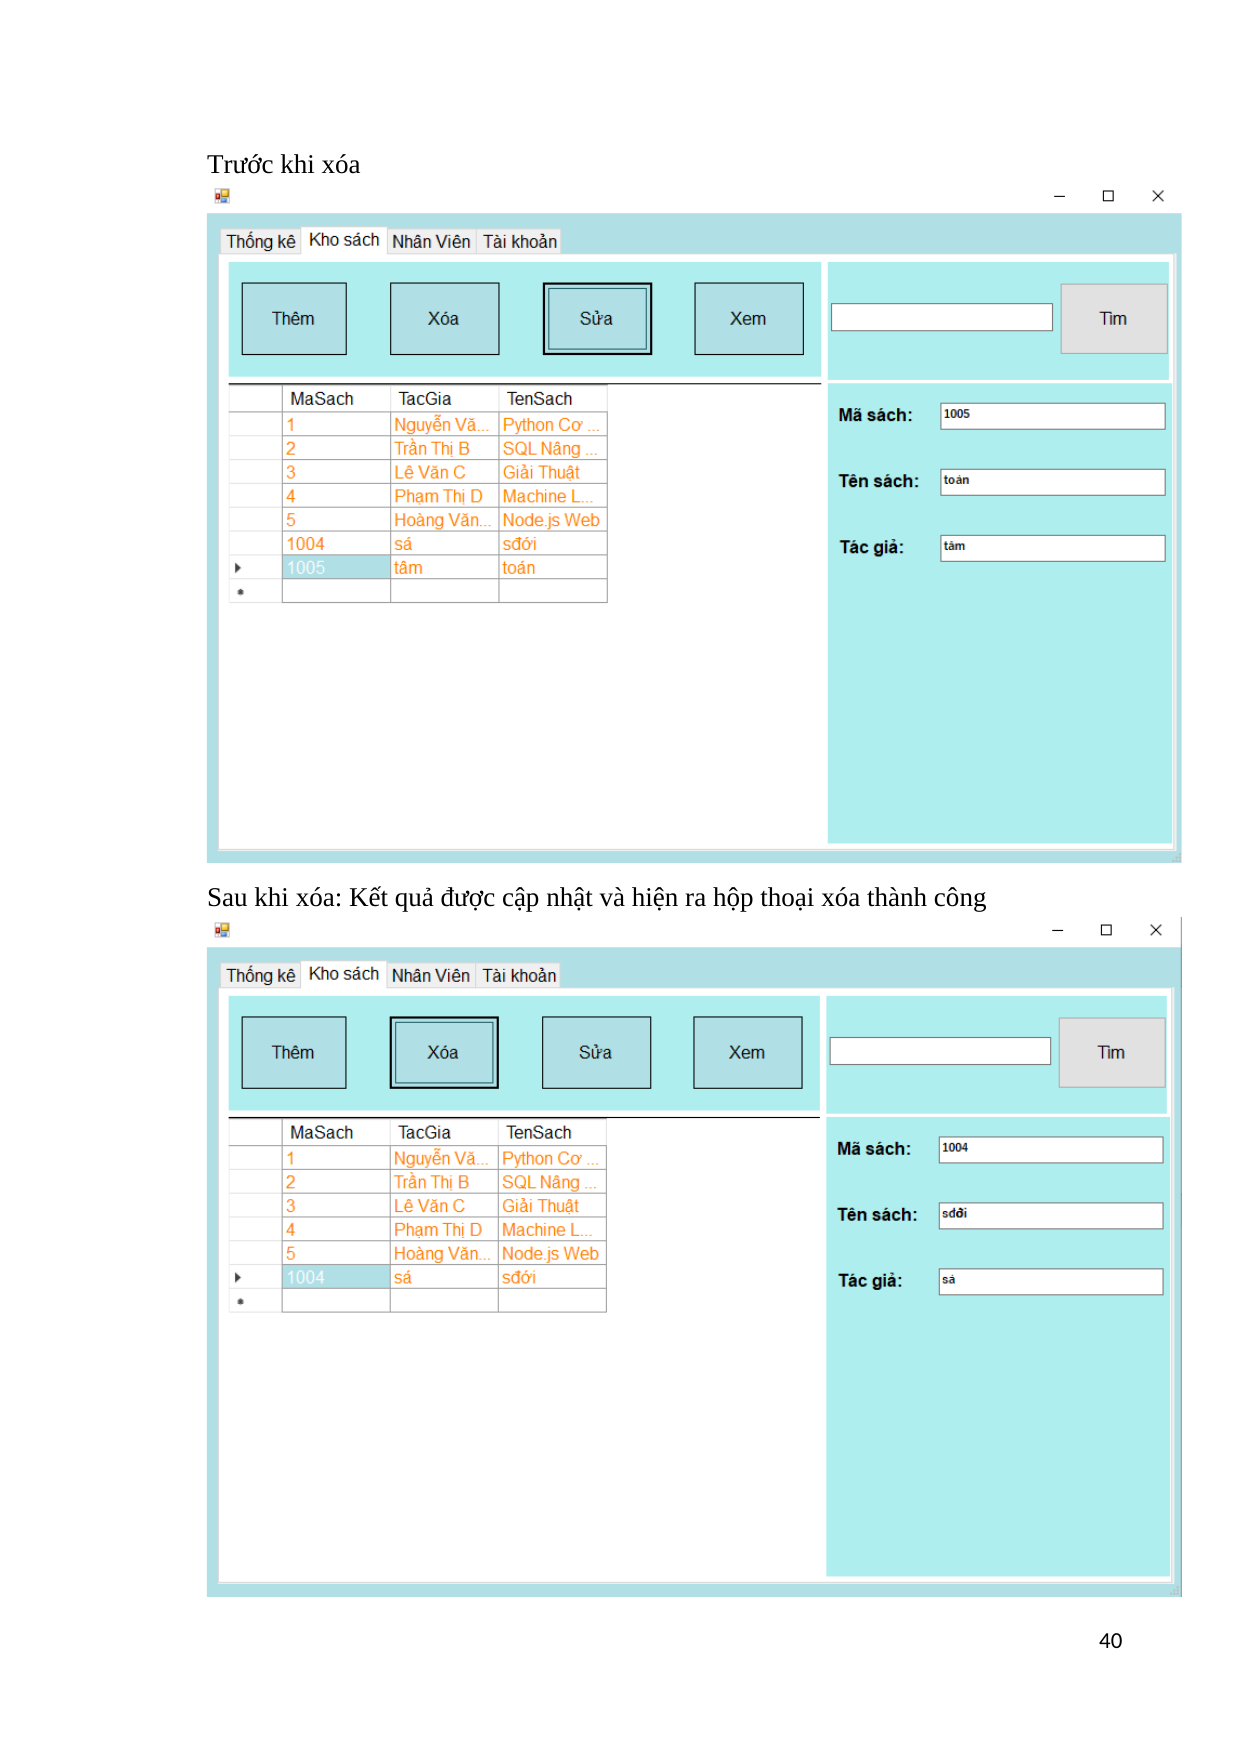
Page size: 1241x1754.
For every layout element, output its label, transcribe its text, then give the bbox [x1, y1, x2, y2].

picture [206, 917, 1182, 1597]
picture [206, 184, 1182, 863]
text Sau khi xóa: Kết quả được cập nhật và hiện ra hộp thoại xóa thành công [207, 881, 1122, 917]
text Trước khi xóa [207, 148, 1122, 184]
